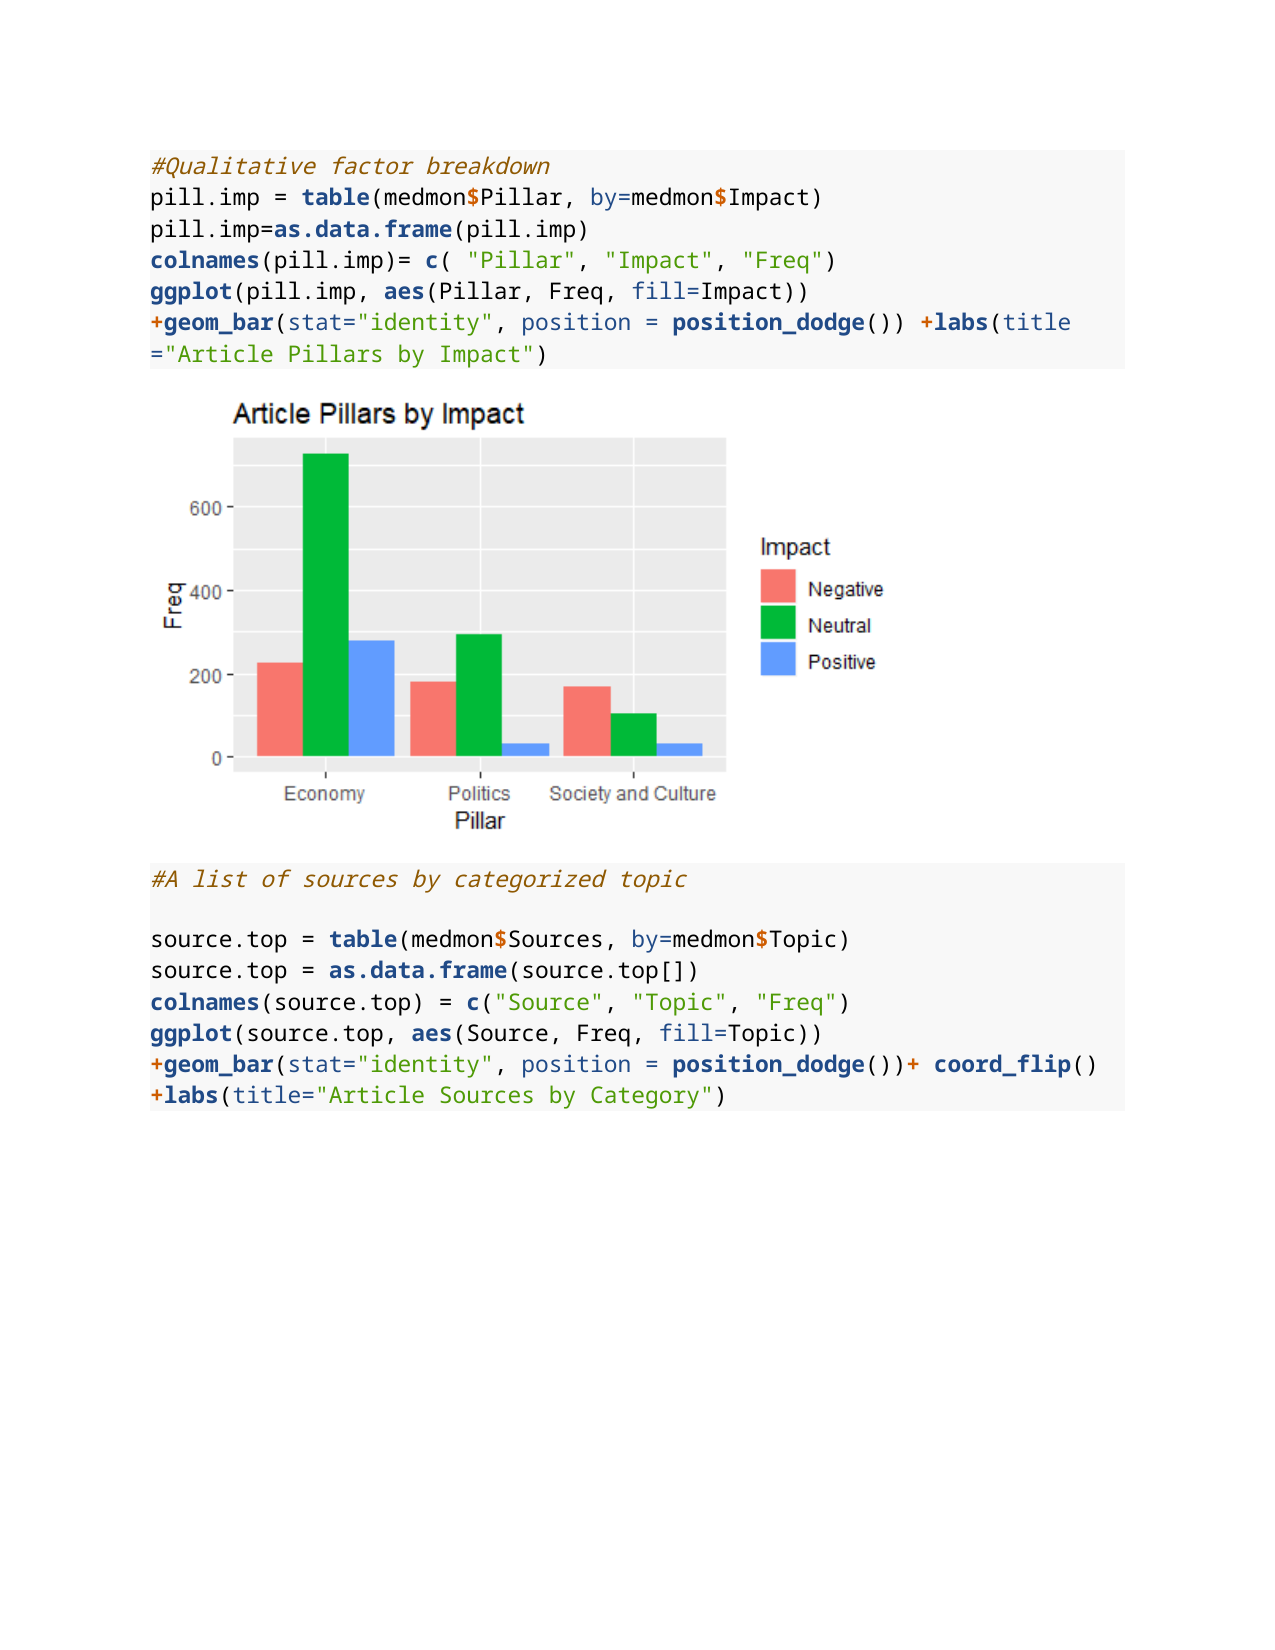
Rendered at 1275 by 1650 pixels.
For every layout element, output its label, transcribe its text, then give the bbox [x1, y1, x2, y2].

text #Qualitative factor breakdown pill.imp = table(medmon$Pillar, by=medmon$Impact) pill.imp=as.data.frame(pill.imp) colnames(pill.imp)= c( "Pillar", "Impact", "Freq") ggplot(pill.imp, aes(Pillar, Freq, fill=Impact))+geom_bar(stat="identity", position = position_dodge()) +labs(title ="Article Pillars by Impact") [150, 150, 1125, 369]
text #A list of sources by categorized topic source.top = table(medmon$Sources, by=medmon$Topic) source.top = as.data.frame(source.top[]) colnames(source.top) = c("Source", "Topic", "Freq") ggplot(source.top, aes(Source, Freq, fill=Topic))+geom_bar(stat="identity", position = position_dodge())+ coord_flip()+labs(title="Article Sources by Category") [150, 863, 1125, 1111]
picture [150, 389, 908, 845]
